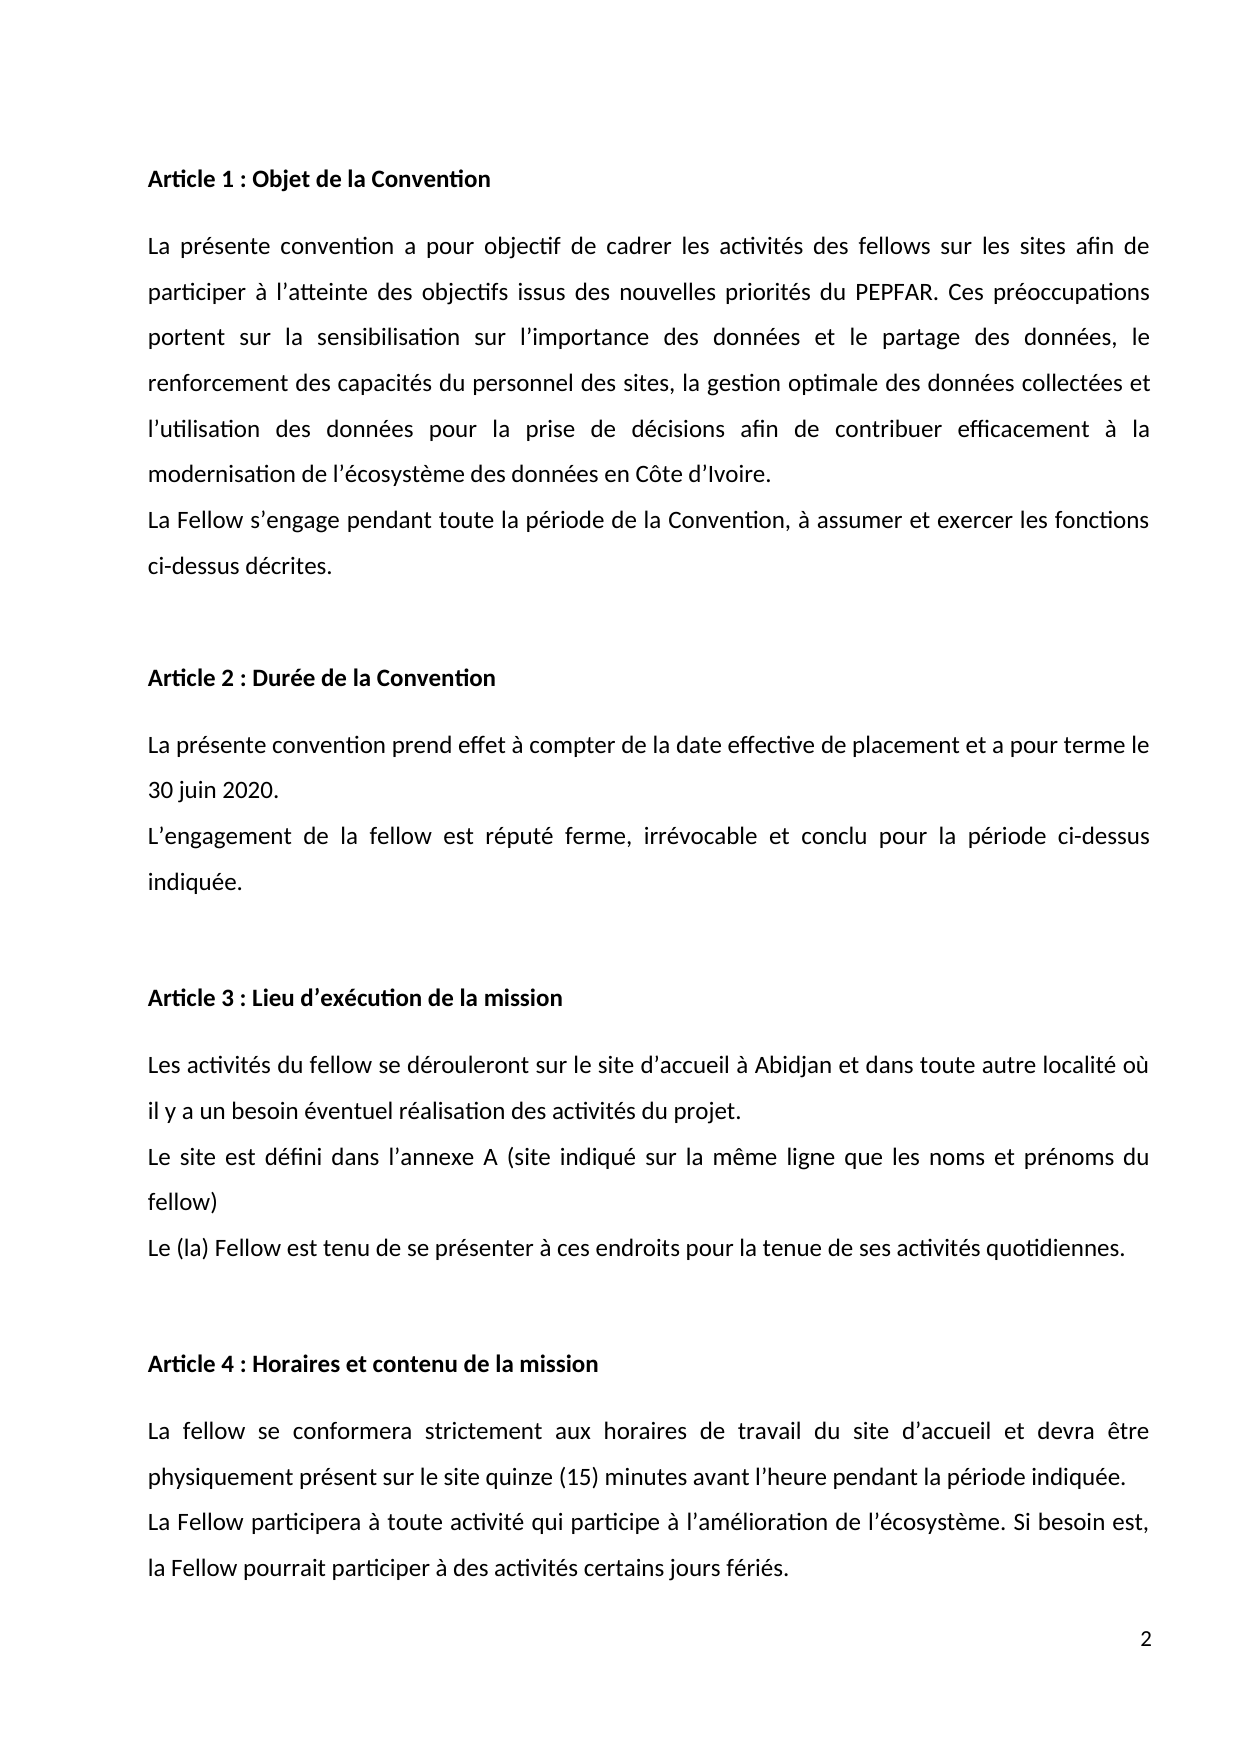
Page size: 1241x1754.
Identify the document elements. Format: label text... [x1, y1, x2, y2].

text Les activités du fellow se dérouleront sur le site d’accueil à Abidjan et dans toute autre localité où il y a un besoin éventuel réalisation des activités du projet. [148, 1049, 1152, 1125]
text Le site est défini dans l’annexe A (site indiqué sur la même ligne que les noms et prénoms du fellow) [148, 1141, 1152, 1217]
text Article 3 : Lieu d’exécution de la mission [148, 983, 1152, 1013]
text La présente convention prend effet à compter de la date effective de placement et a pour terme le 30 juin 2020. [148, 729, 1152, 805]
text La Fellow participera à toute activité qui participe à l’amélioration de l’écosystème. Si besoin est, la Fellow pourrait participer à des activités certains jours fériés. [148, 1507, 1152, 1583]
text La fellow se conformera strictement aux horaires de travail du site d’accueil et devra être physiquement présent sur le site quinze (15) minutes avant l’heure pendant la période indiquée. [148, 1415, 1152, 1491]
text Le (la) Fellow est tenu de se présenter à ces endroits pour la tenue de ses activités quotidiennes. [148, 1232, 1152, 1263]
text Article 1 : Objet de la Convention [148, 163, 1152, 194]
text Article 4 : Horaires et contenu de la mission [148, 1348, 1152, 1379]
text La Fellow s’engage pendant toute la période de la Convention, à assumer et exercer les fonctions ci-dessus décrites. [148, 504, 1152, 581]
text La présente convention a pour objectif de cadrer les activités des fellows sur les sites afin de participer à l’atteinte des objectifs issus des nouvelles priorités du PEPFAR. Ces préoccupations portent sur la sensibilisation sur l’importance des données et le partage des données, le renforcement des capacités du personnel des sites, la gestion optimale des données collectées et l’utilisation des données pour la prise de décisions afin de contribuer efficacement à la modernisation de l’écosystème des données en Côte d’Ivoire. [148, 230, 1152, 489]
text Article 2 : Durée de la Convention [148, 662, 1152, 693]
text L’engagement de la fellow est réputé ferme, irrévocable et conclu pour la période ci-dessus indiquée. [148, 820, 1152, 897]
